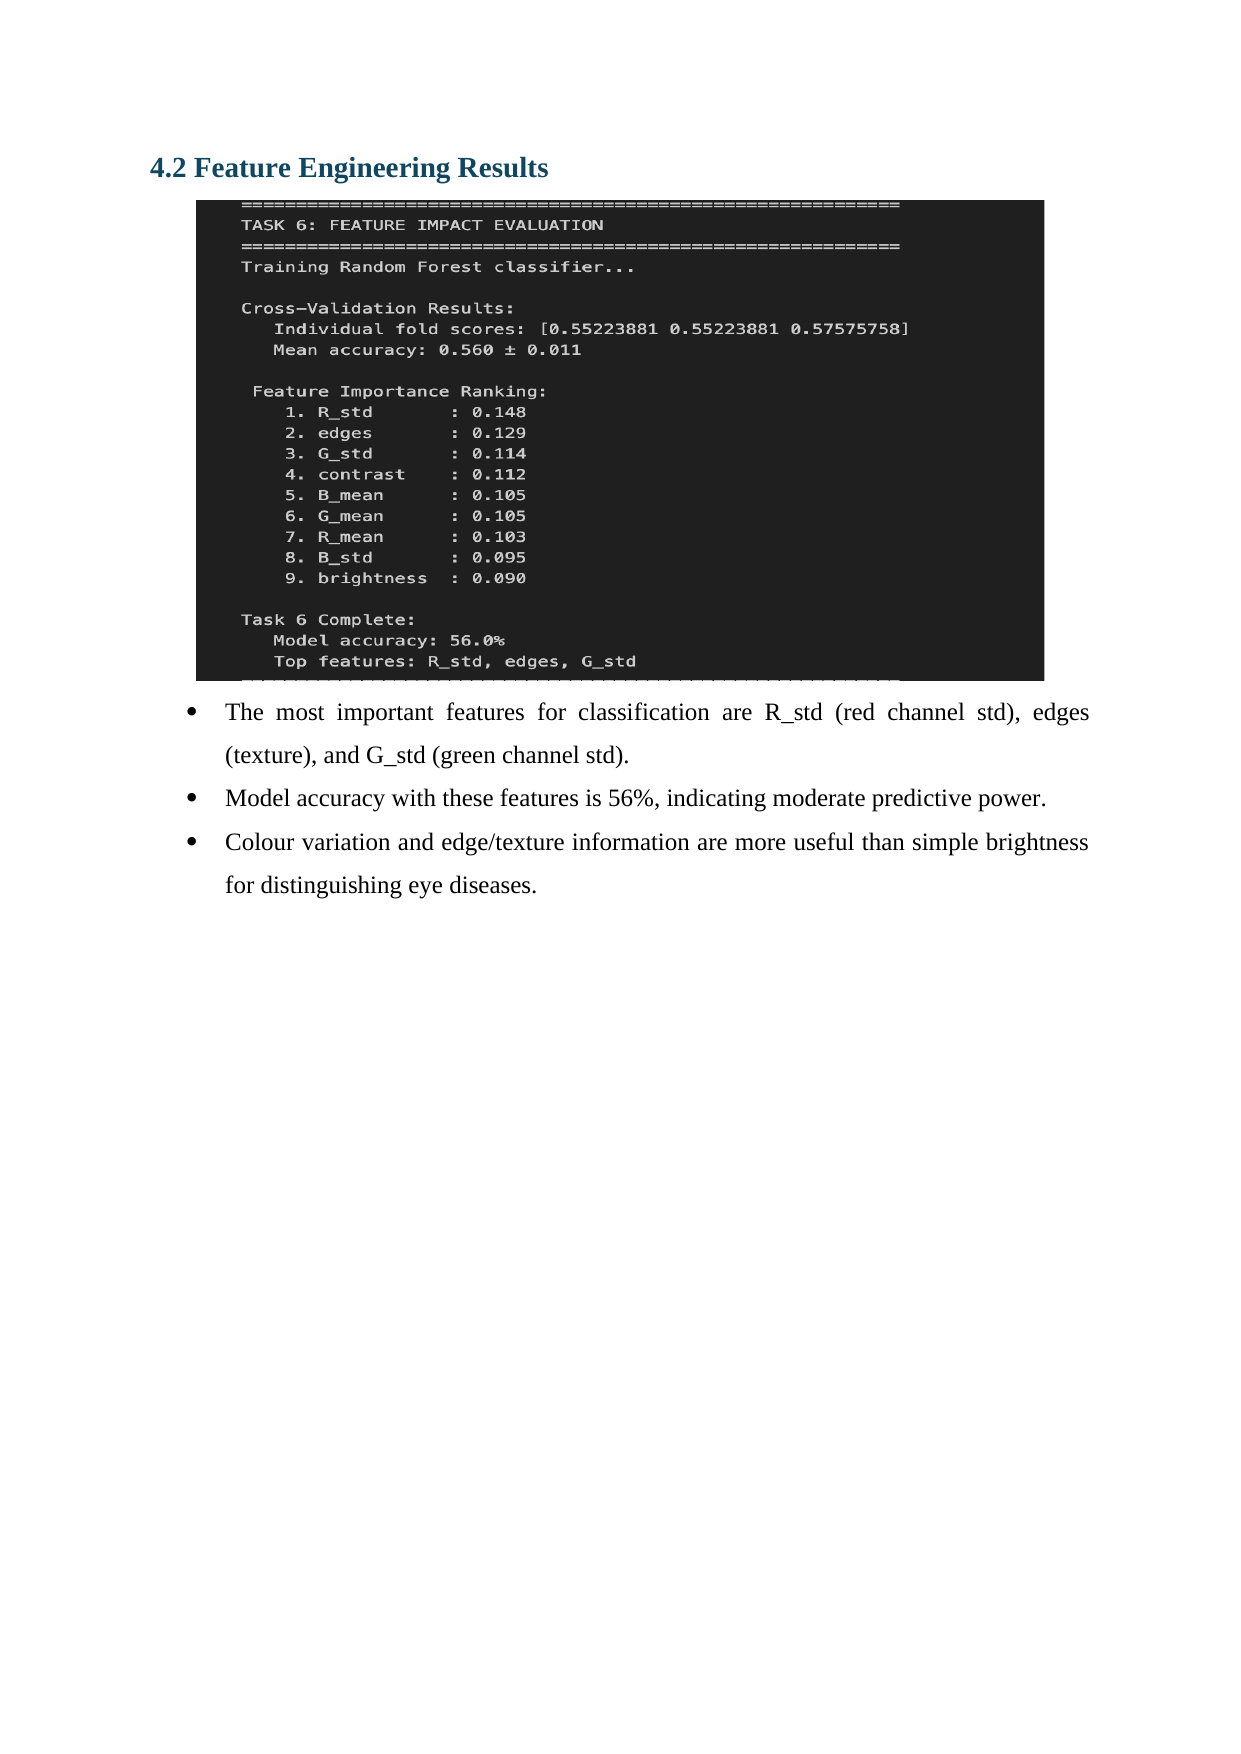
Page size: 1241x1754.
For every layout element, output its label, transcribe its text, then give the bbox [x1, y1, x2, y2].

list Colour variation and edge/texture information are more useful than simple brightness for distinguishing eye diseases. [187, 827, 1090, 898]
subtitle 4.2 Feature Engineering Results [150, 150, 1090, 183]
list The most important features for classification are R_std (red channel std), edges (texture), and G_std (green channel std). [187, 697, 1090, 769]
picture [196, 200, 1045, 681]
list Model accuracy with these features is 56%, indicating moderate predictive power. [187, 783, 1090, 812]
